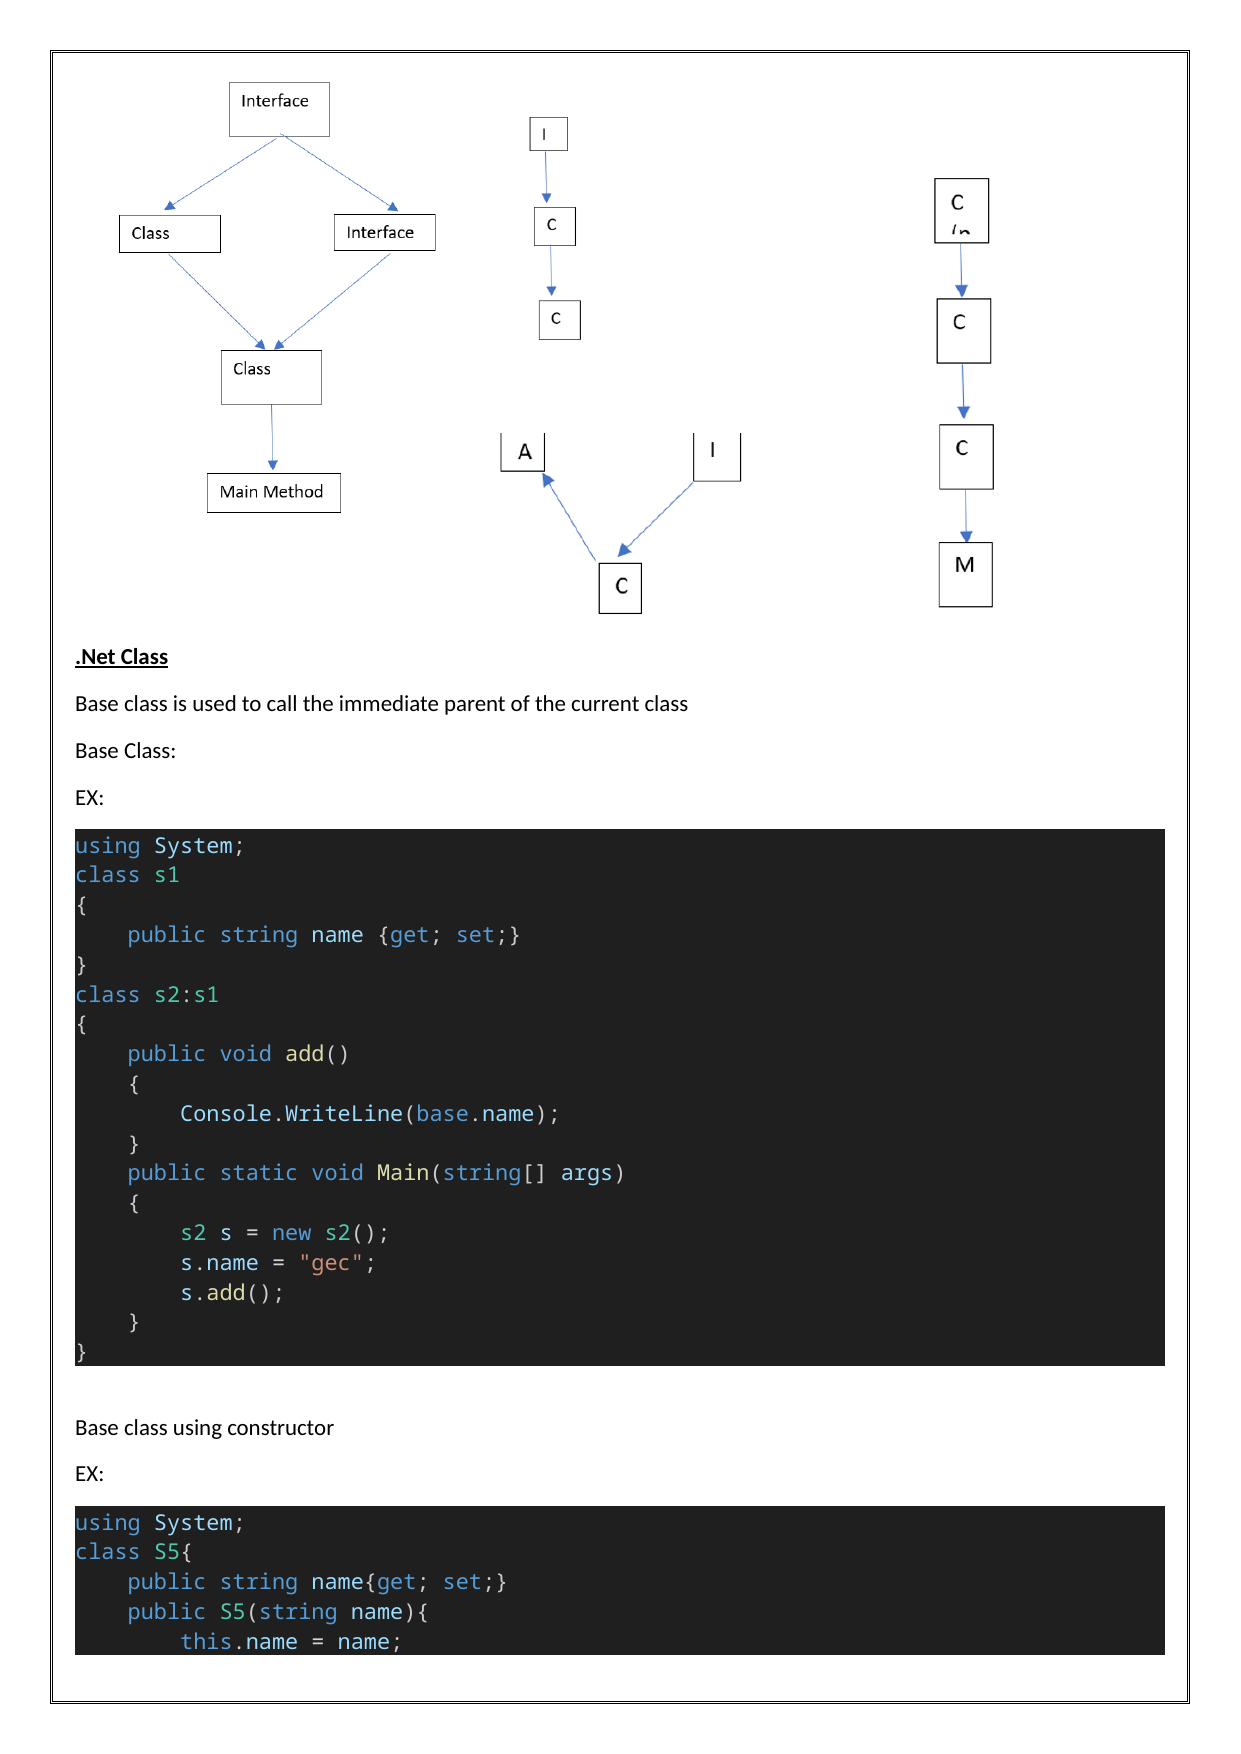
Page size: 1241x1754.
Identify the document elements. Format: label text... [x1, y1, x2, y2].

text class S5{ [75, 1536, 1165, 1566]
text } [75, 1306, 1165, 1336]
picture [493, 92, 613, 358]
text } [75, 949, 1165, 978]
text } [75, 1336, 1165, 1366]
text public S5(string name){ [75, 1596, 1165, 1626]
text { [75, 1187, 1165, 1217]
text class s1 [75, 859, 1165, 889]
text using System; [75, 829, 1165, 859]
picture [477, 394, 759, 631]
text s.name = "gec"; [75, 1247, 1165, 1276]
text s2 s = new s2(); [75, 1217, 1165, 1247]
text public void add() [75, 1038, 1165, 1068]
text } [75, 1127, 1165, 1157]
text EX: [75, 1459, 1165, 1488]
picture [892, 150, 1020, 632]
text .Net Class Day-9 (10-07-2024) [75, 642, 1165, 670]
text Base Class: [75, 736, 1165, 764]
text { [75, 1008, 1165, 1038]
text EX: [75, 783, 1165, 811]
text Console.WriteLine(base.name); [75, 1098, 1165, 1127]
text class s2:s1 [75, 978, 1165, 1008]
text { [75, 1068, 1165, 1098]
text public string name {get; set;} [75, 919, 1165, 949]
text { [75, 889, 1165, 919]
text Base class is used to call the immediate parent of the current class [75, 689, 1165, 717]
text s.add(); [75, 1276, 1165, 1306]
text Base class using constructor [75, 1413, 1165, 1441]
text public string name{get; set;} [75, 1566, 1165, 1596]
text public static void Main(string[] args) [75, 1157, 1165, 1187]
text this.name = name; [75, 1626, 1165, 1655]
picture [75, 75, 454, 530]
text using System; [75, 1506, 1165, 1536]
